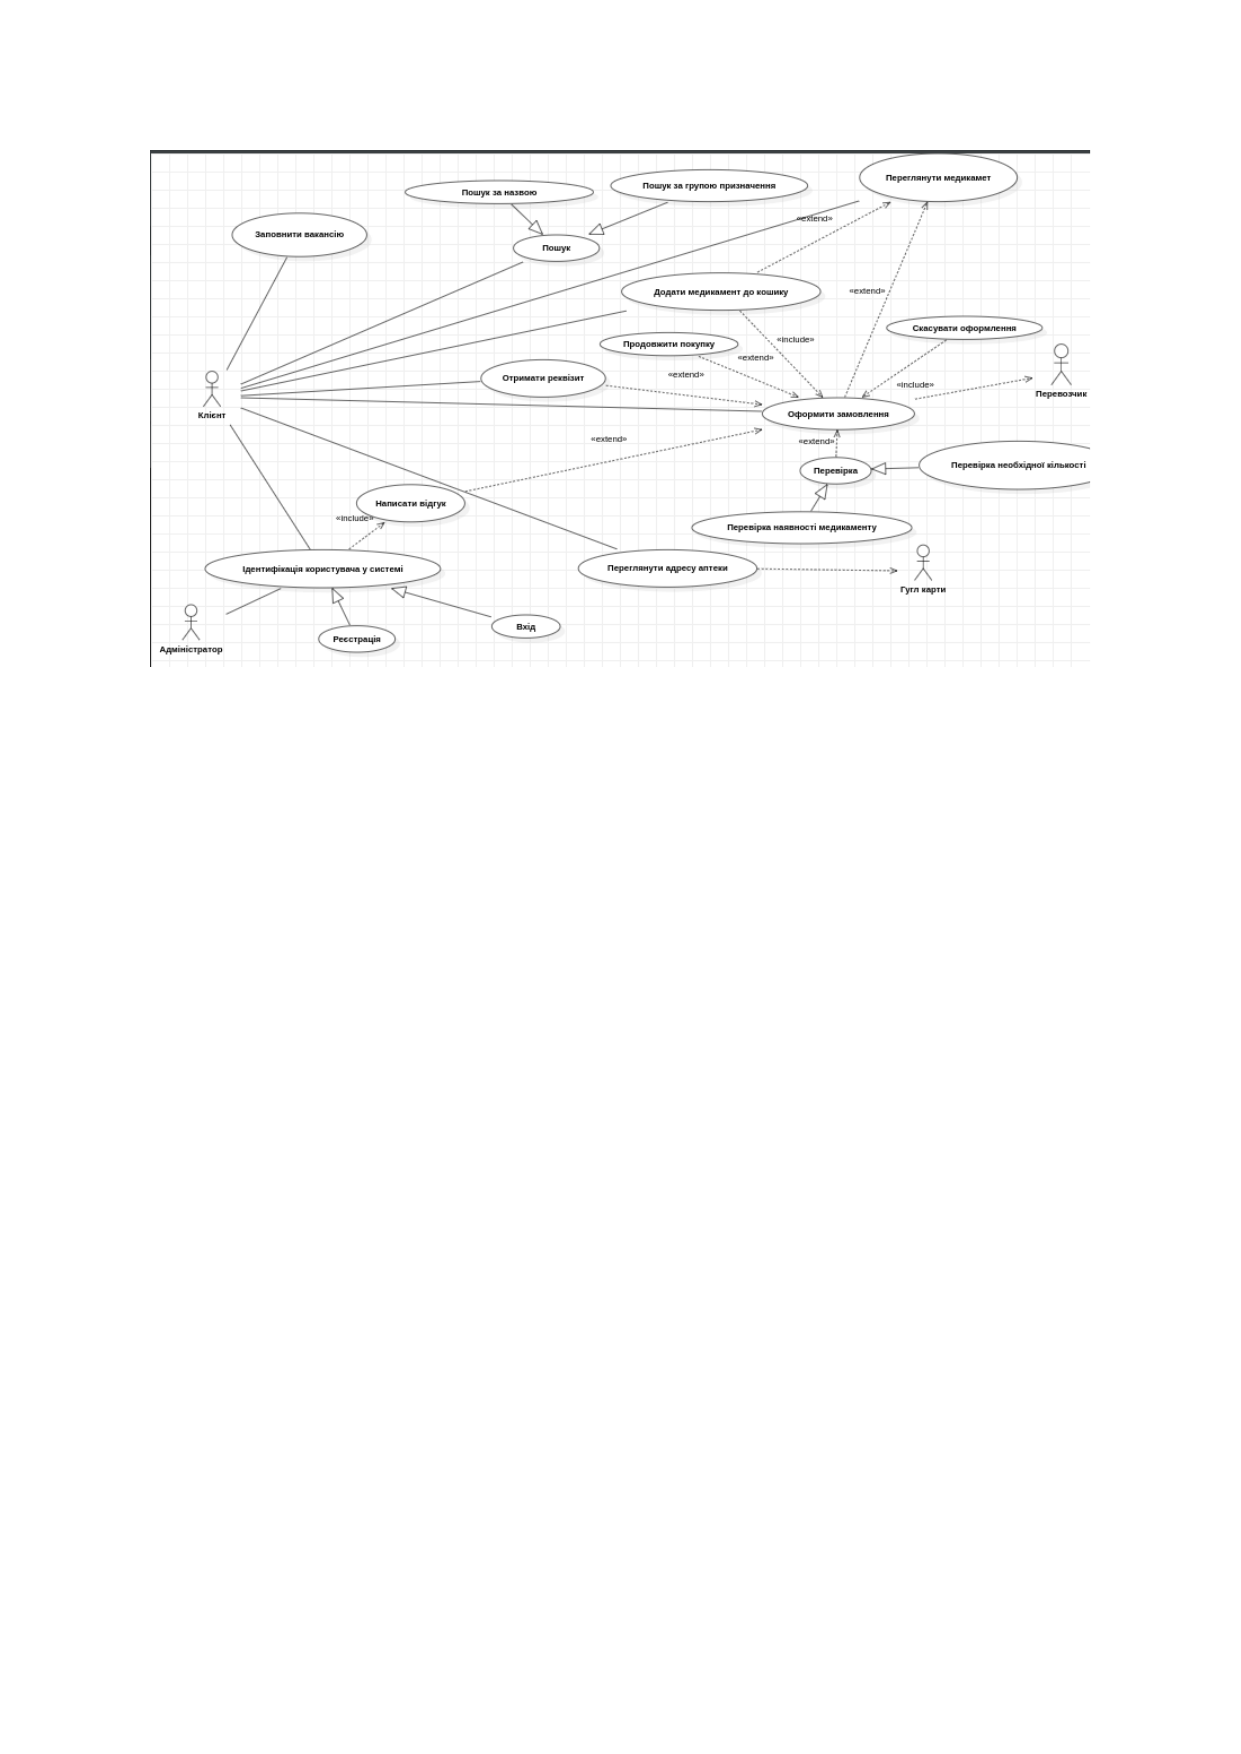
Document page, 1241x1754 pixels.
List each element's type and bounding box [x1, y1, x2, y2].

picture [150, 150, 1091, 667]
